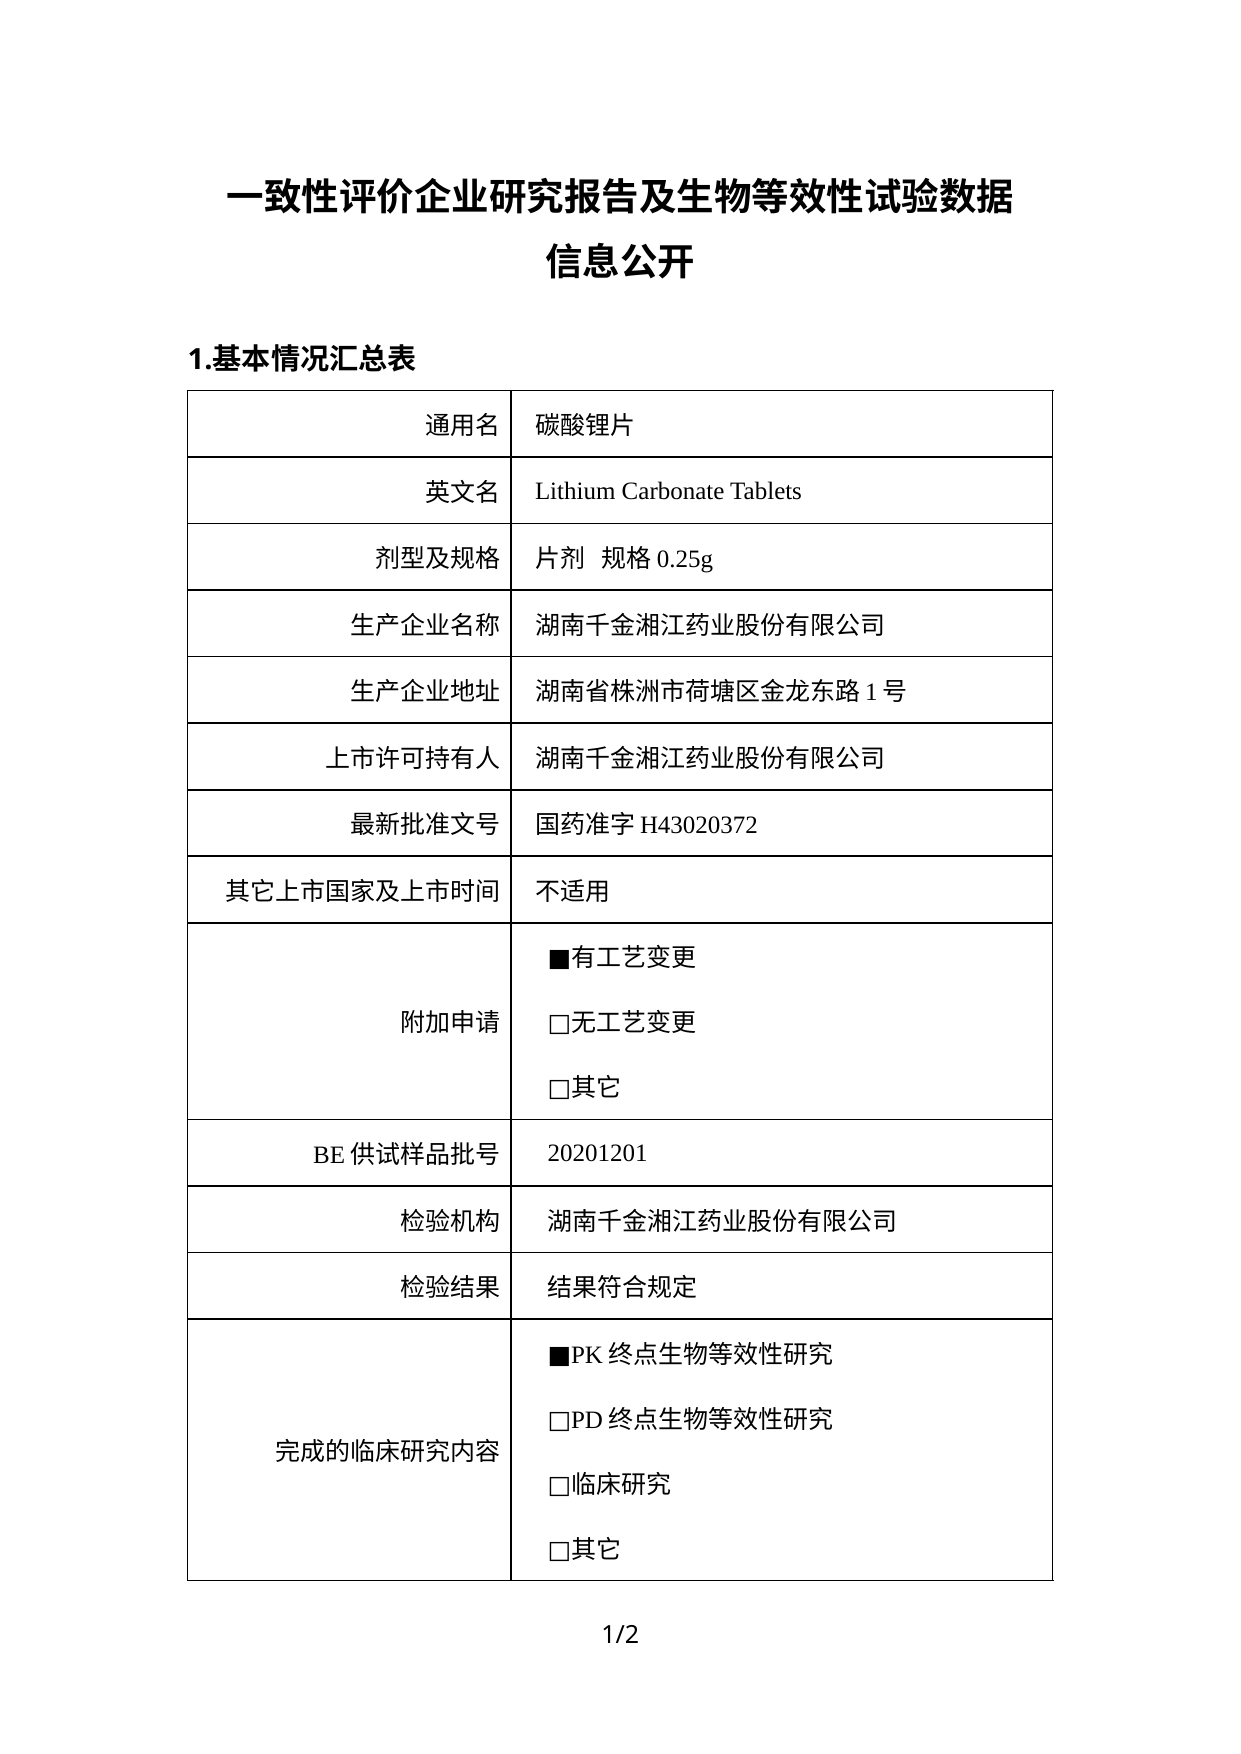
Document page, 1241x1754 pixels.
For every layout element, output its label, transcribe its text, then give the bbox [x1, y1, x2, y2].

table_header 碳酸锂片 [512, 391, 1052, 456]
table_cell 最新批准文号 [188, 791, 510, 855]
table_cell 国药准字H43020372 [512, 791, 1052, 855]
table_cell 不适用 [512, 857, 1052, 922]
table_cell 20201201 [512, 1120, 1052, 1185]
table_cell 检验机构 [188, 1187, 510, 1252]
table_cell BE供试样品批号 [188, 1120, 510, 1185]
text 1.基本情况汇总表 [187, 324, 1053, 389]
table_cell 上市许可持有人 [188, 724, 510, 789]
table_cell 湖南千金湘江药业股份有限公司 [512, 724, 1052, 789]
table_cell 生产企业地址 [188, 657, 510, 722]
table_cell 结果符合规定 [512, 1253, 1052, 1318]
table_cell 湖南省株洲市荷塘区金龙东路1号 [512, 657, 1052, 722]
table_cell 英文名 [188, 458, 510, 523]
table_cell 湖南千金湘江药业股份有限公司 [512, 1187, 1052, 1252]
table_header 通用名 [188, 391, 510, 456]
table_cell 片剂 规格0.25g [512, 524, 1052, 589]
table_cell 其它上市国家及上市时间 [188, 857, 510, 922]
table_cell 湖南千金湘江药业股份有限公司 [512, 591, 1052, 656]
table_cell Lithium Carbonate Tablets [512, 458, 1052, 523]
table_cell 剂型及规格 [188, 524, 510, 589]
text 一致性评价企业研究报告及生物等效性试验数据 [187, 162, 1053, 227]
table_cell 检验结果 [188, 1253, 510, 1318]
table_cell 生产企业名称 [188, 591, 510, 656]
table_cell ■PK终点生物等效性研究 □PD终点生物等效性研究 □临床研究 □其它 [512, 1320, 1052, 1580]
table_cell ■有工艺变更 □无工艺变更 □其它 [512, 924, 1052, 1118]
table_cell 完成的临床研究内容 [188, 1320, 510, 1580]
text 信息公开 [187, 227, 1053, 292]
table_cell 附加申请 [188, 924, 510, 1118]
